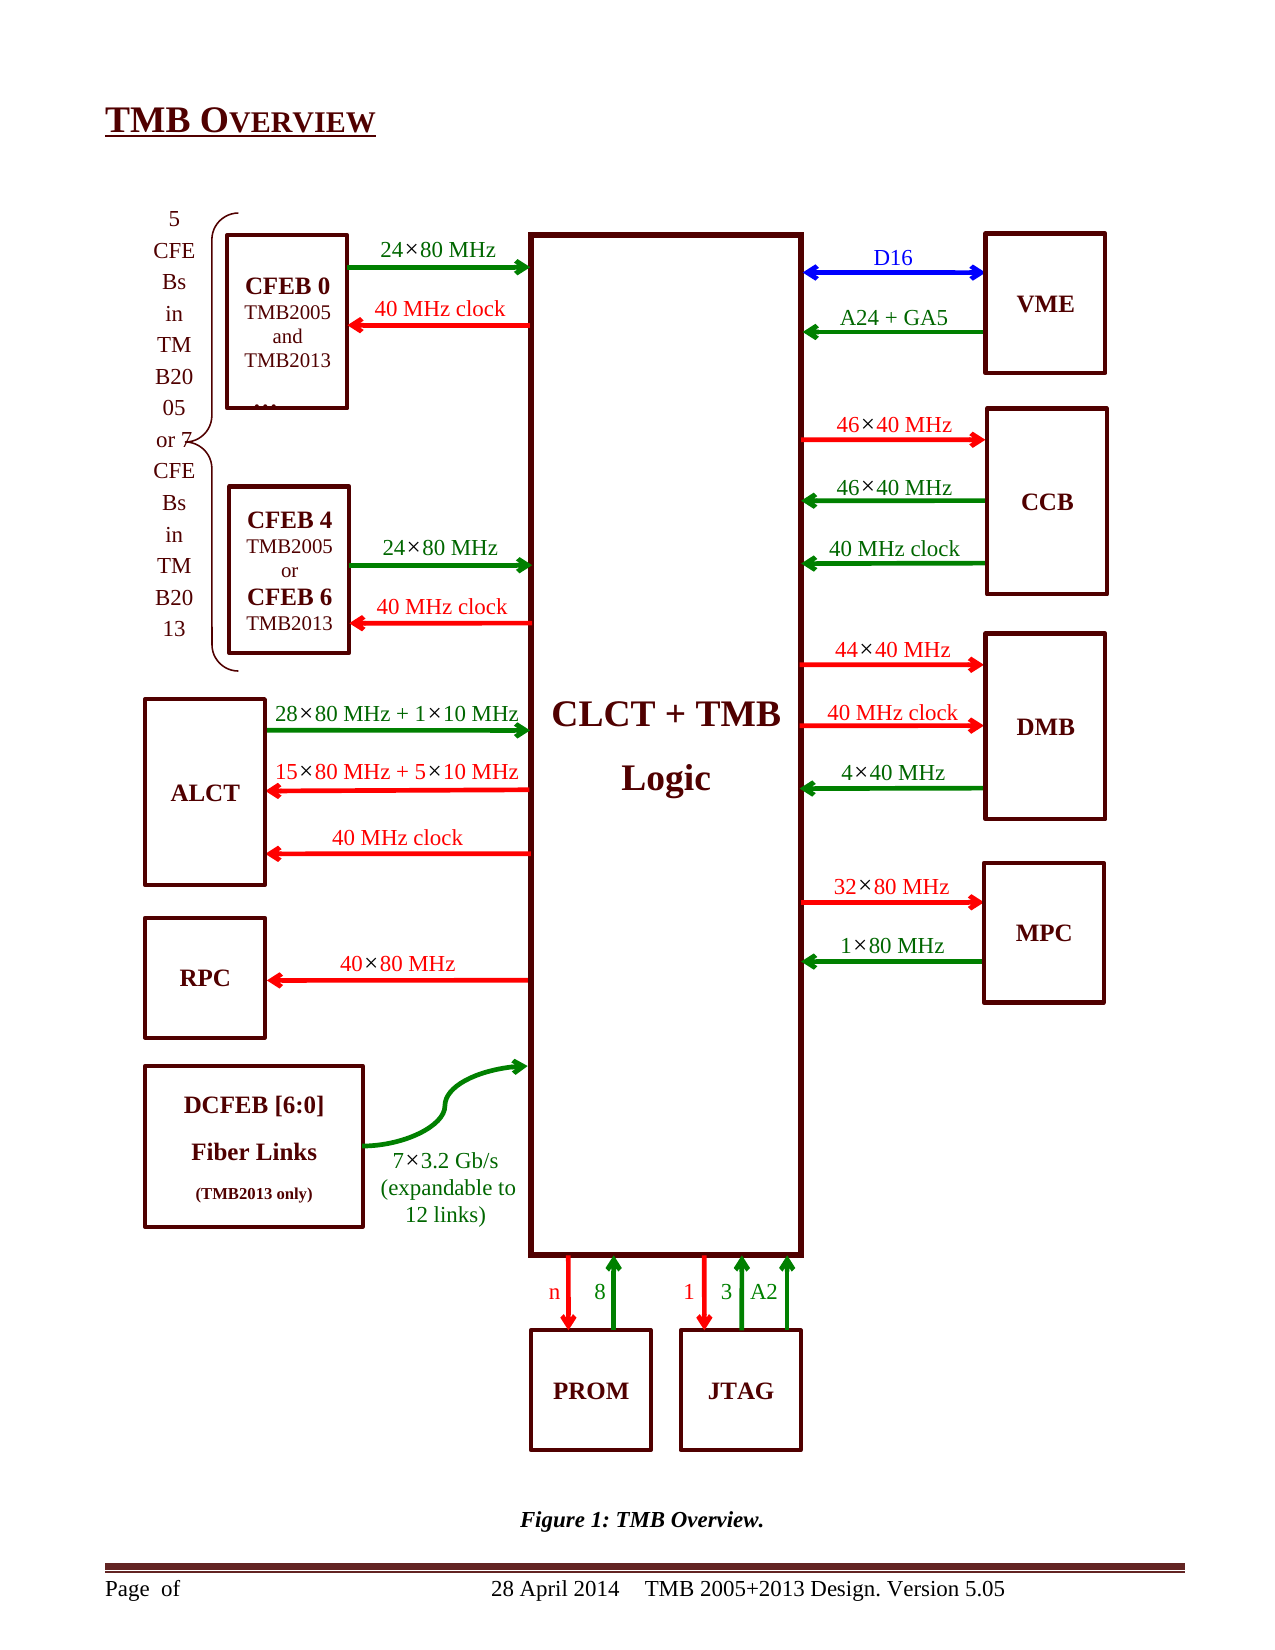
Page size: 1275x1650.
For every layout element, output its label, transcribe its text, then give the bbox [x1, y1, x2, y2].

subtitle TMB Overview [105, 97, 1185, 141]
